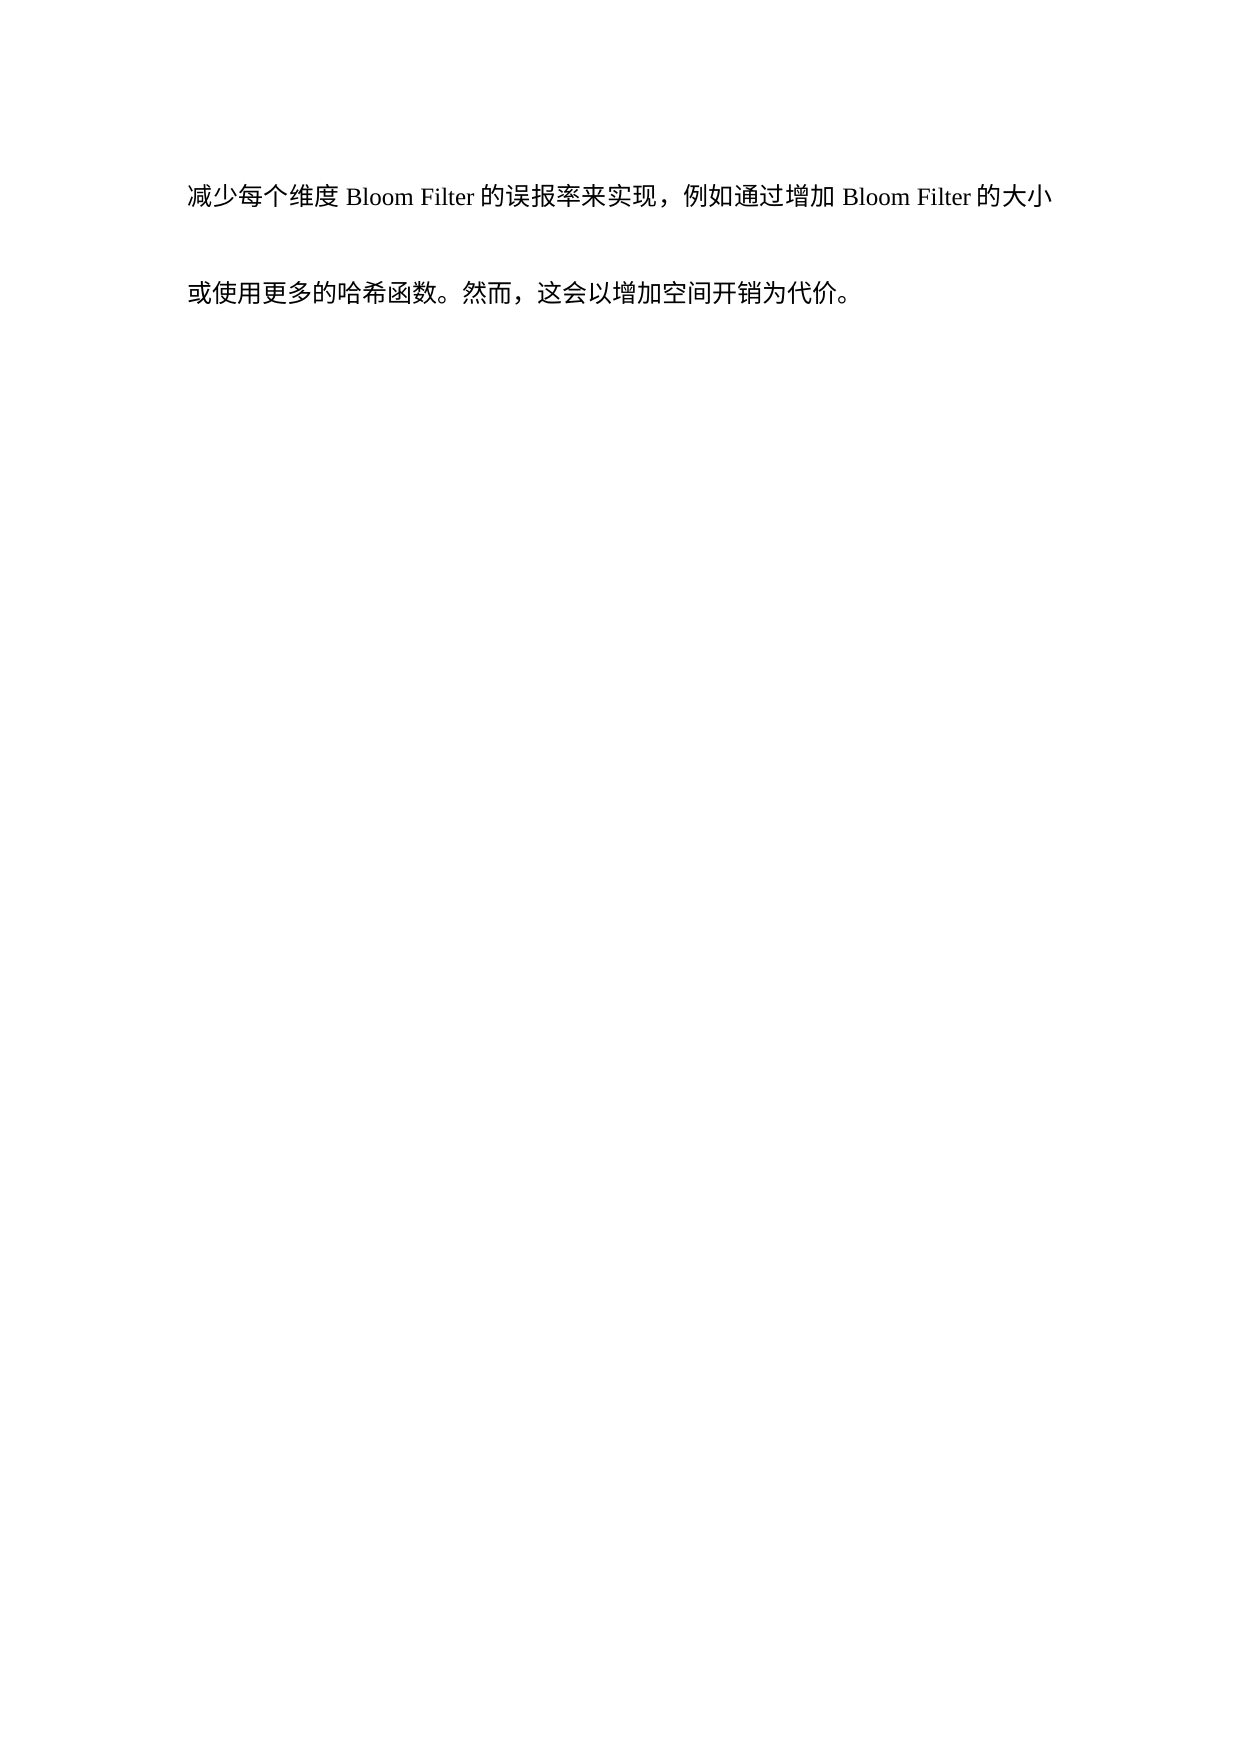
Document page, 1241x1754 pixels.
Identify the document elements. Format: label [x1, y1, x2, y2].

text [187, 162, 1053, 324]
